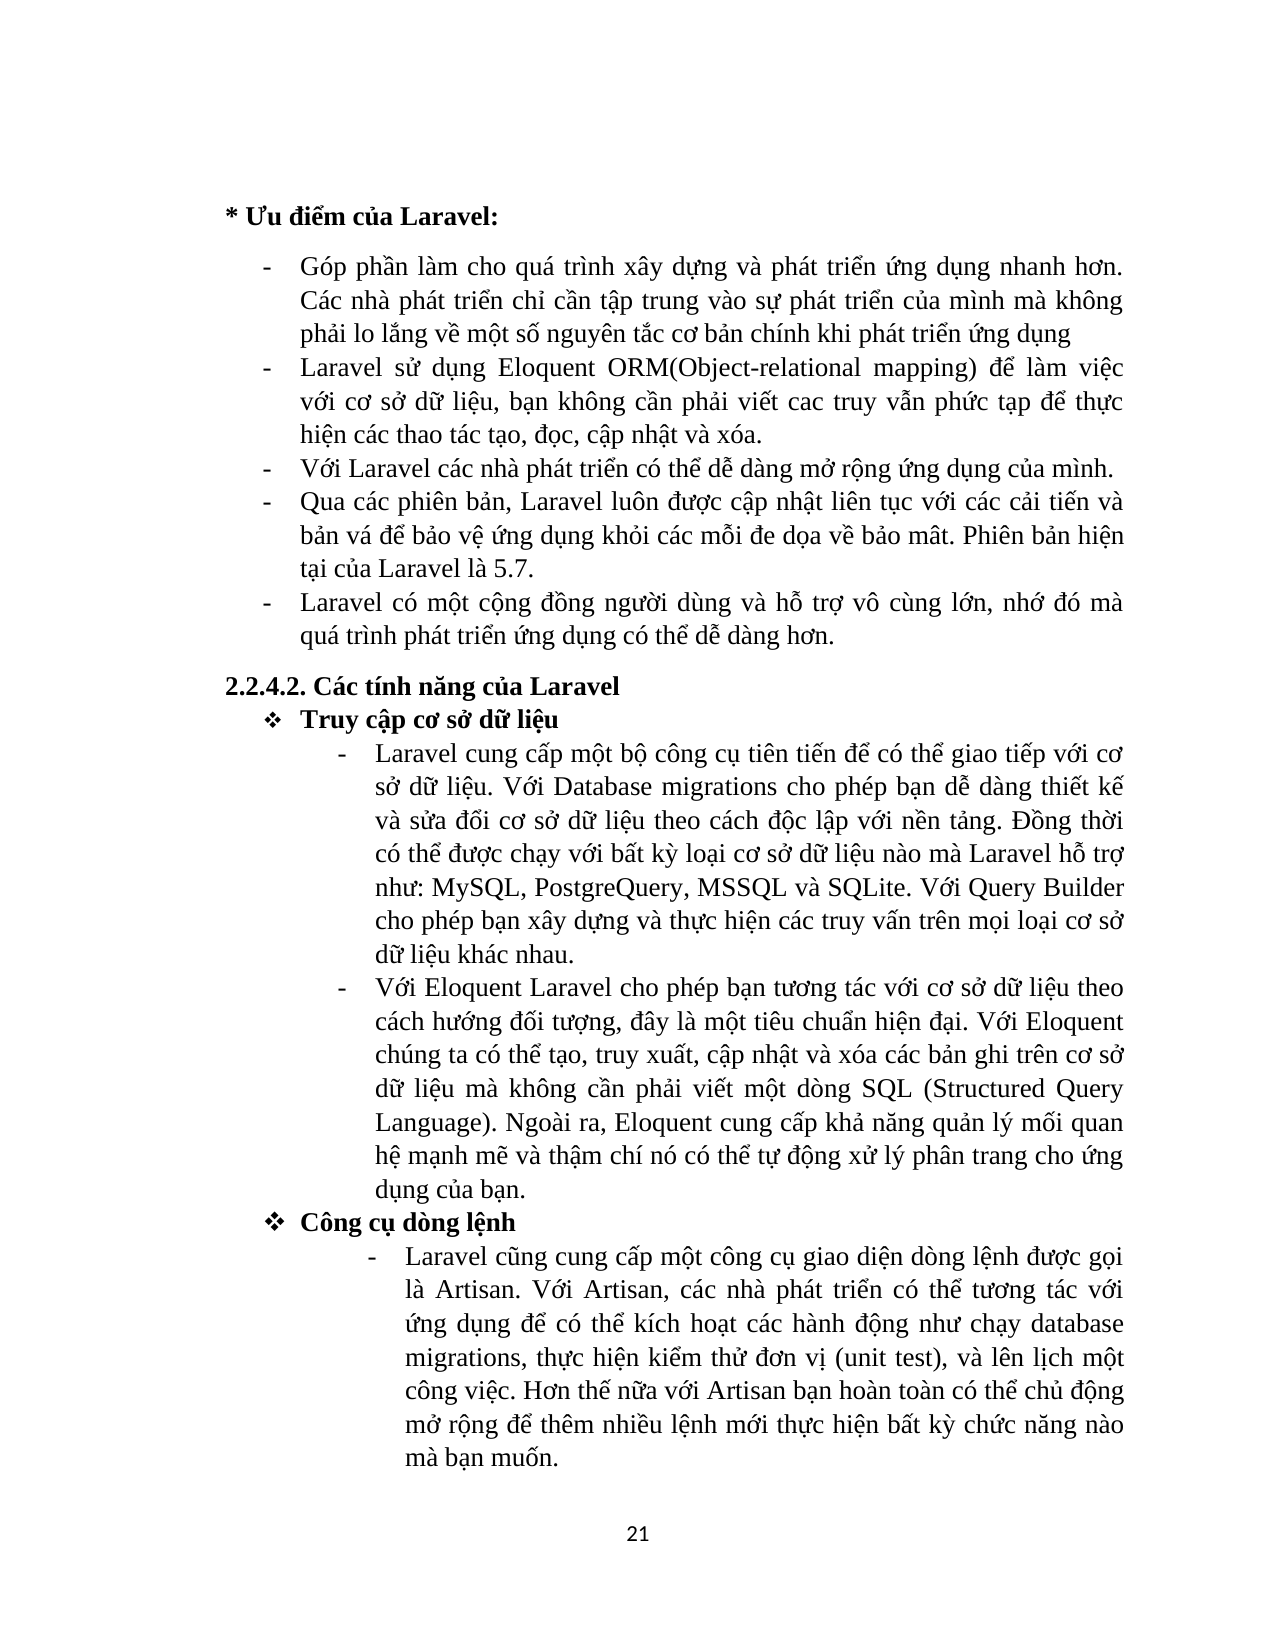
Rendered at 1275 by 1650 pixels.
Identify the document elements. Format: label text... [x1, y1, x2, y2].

list Laravel sử dụng Eloquent ORM(Object-relational mapping) để làm việc với cơ sở dữ liệu, bạn không cần phải viết cac truy vẫn phức tạp để thực hiện các thao tác tạo, đọc, cập nhật và xóa. [262, 351, 1125, 449]
subtitle 2.2.4.2. Các tính năng của Laravel [150, 669, 1125, 701]
list Truy cập cơ sở dữ liệu [262, 703, 1125, 734]
list Công cụ dòng lệnh [262, 1206, 1125, 1237]
list Góp phần làm cho quá trình xây dựng và phát triển ứng dụng nhanh hơn. Các nhà phát triển chỉ cần tập trung vào sự phát triển của mình mà không phải lo lắng về một số nguyên tắc cơ bản chính khi phát triển ứng dụng [262, 250, 1125, 349]
list Laravel có một cộng đồng người dùng và hỗ trợ vô cùng lớn, nhớ đó mà quá trình phát triển ứng dụng có thể dễ dàng hơn. [262, 586, 1125, 651]
list Với Eloquent Laravel cho phép bạn tương tác với cơ sở dữ liệu theo cách hướng đối tượng, đây là một tiêu chuẩn hiện đại. Với Eloquent chúng ta có thể tạo, truy xuất, cập nhật và xóa các bản ghi trên cơ sở dữ liệu mà không cần phải viết một dòng SQL (Structured Query Language). Ngoài ra, Eloquent cung cấp khả năng quản lý mối quan hệ mạnh mẽ và thậm chí nó có thể tự động xử lý phân trang cho ứng dụng của bạn. [337, 971, 1125, 1204]
list Laravel cũng cung cấp một công cụ giao diện dòng lệnh được gọi là Artisan. Với Artisan, các nhà phát triển có thể tương tác với ứng dụng để có thể kích hoạt các hành động như chạy database migrations, thực hiện kiểm thử đơn vị (unit test), và lên lịch một công việc. Hơn thế nữa với Artisan bạn hoàn toàn có thể chủ động mở rộng để thêm nhiều lệnh mới thực hiện bất kỳ chức năng nào mà bạn muốn. [367, 1240, 1125, 1472]
list Laravel cung cấp một bộ công cụ tiên tiến để có thể giao tiếp với cơ sở dữ liệu. Với Database migrations cho phép bạn dễ dàng thiết kế và sửa đổi cơ sở dữ liệu theo cách độc lập với nền tảng. Đồng thời có thể được chạy với bất kỳ loại cơ sở dữ liệu nào mà Laravel hỗ trợ như: MySQL, PostgreQuery, MSSQL và SQLite. Với Query Builder cho phép bạn xây dựng và thực hiện các truy vấn trên mọi loại cơ sở dữ liệu khác nhau. [337, 737, 1125, 969]
list Với Laravel các nhà phát triển có thể dễ dàng mở rộng ứng dụng của mình. [262, 452, 1125, 483]
list Qua các phiên bản, Laravel luôn được cập nhật liên tục với các cải tiến và bản vá để bảo vệ ứng dụng khỏi các mỗi đe dọa về bảo mât. Phiên bản hiện tại của Laravel là 5.7. [262, 485, 1125, 583]
text * Ưu điểm của Laravel: [150, 200, 1125, 231]
